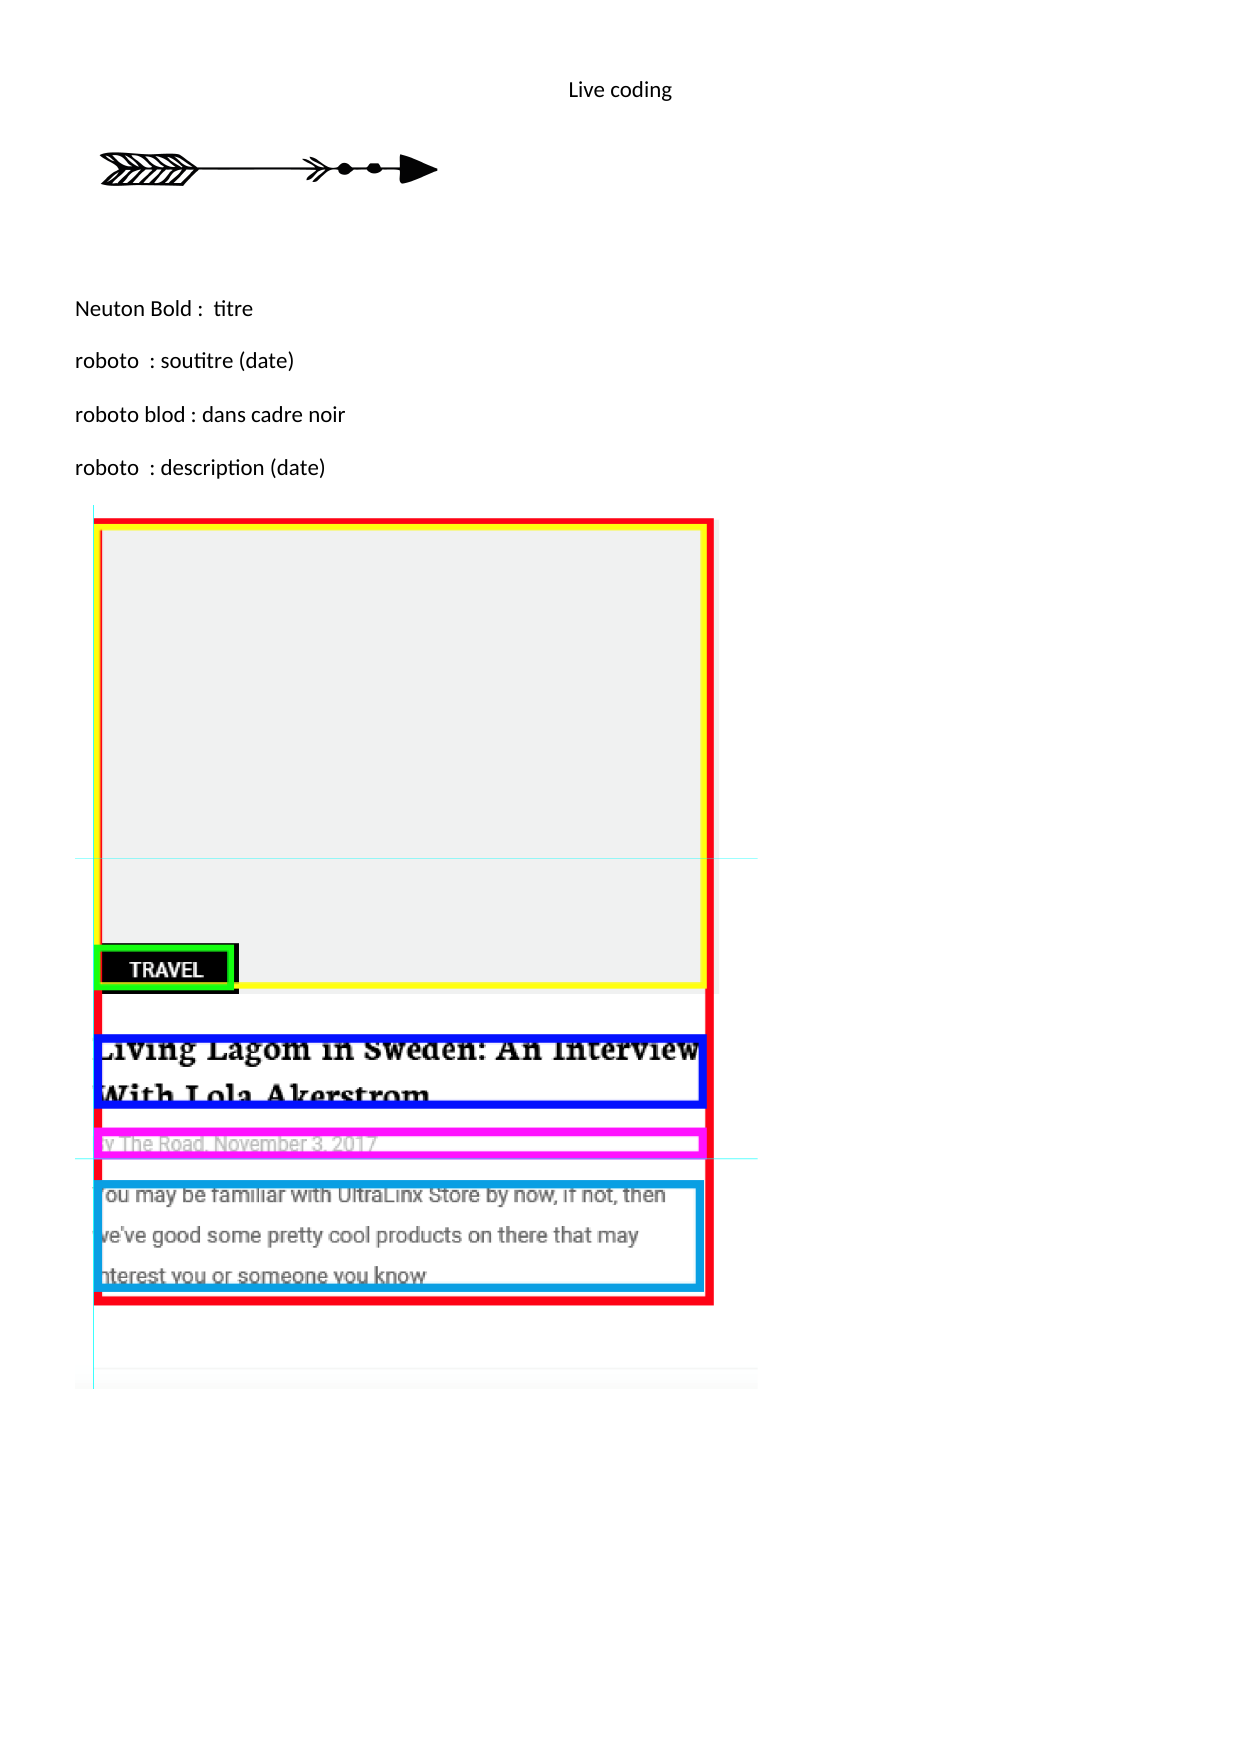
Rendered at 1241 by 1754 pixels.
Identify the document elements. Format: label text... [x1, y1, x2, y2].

picture [75, 505, 758, 1389]
text Neuton Bold : titre [75, 294, 1165, 322]
text roboto blod : dans cadre noir [75, 400, 1165, 428]
picture [75, 127, 465, 216]
text roboto : description (date) [75, 453, 1165, 481]
text Live coding [75, 75, 1165, 103]
text roboto : soutitre (date) [75, 347, 1165, 375]
